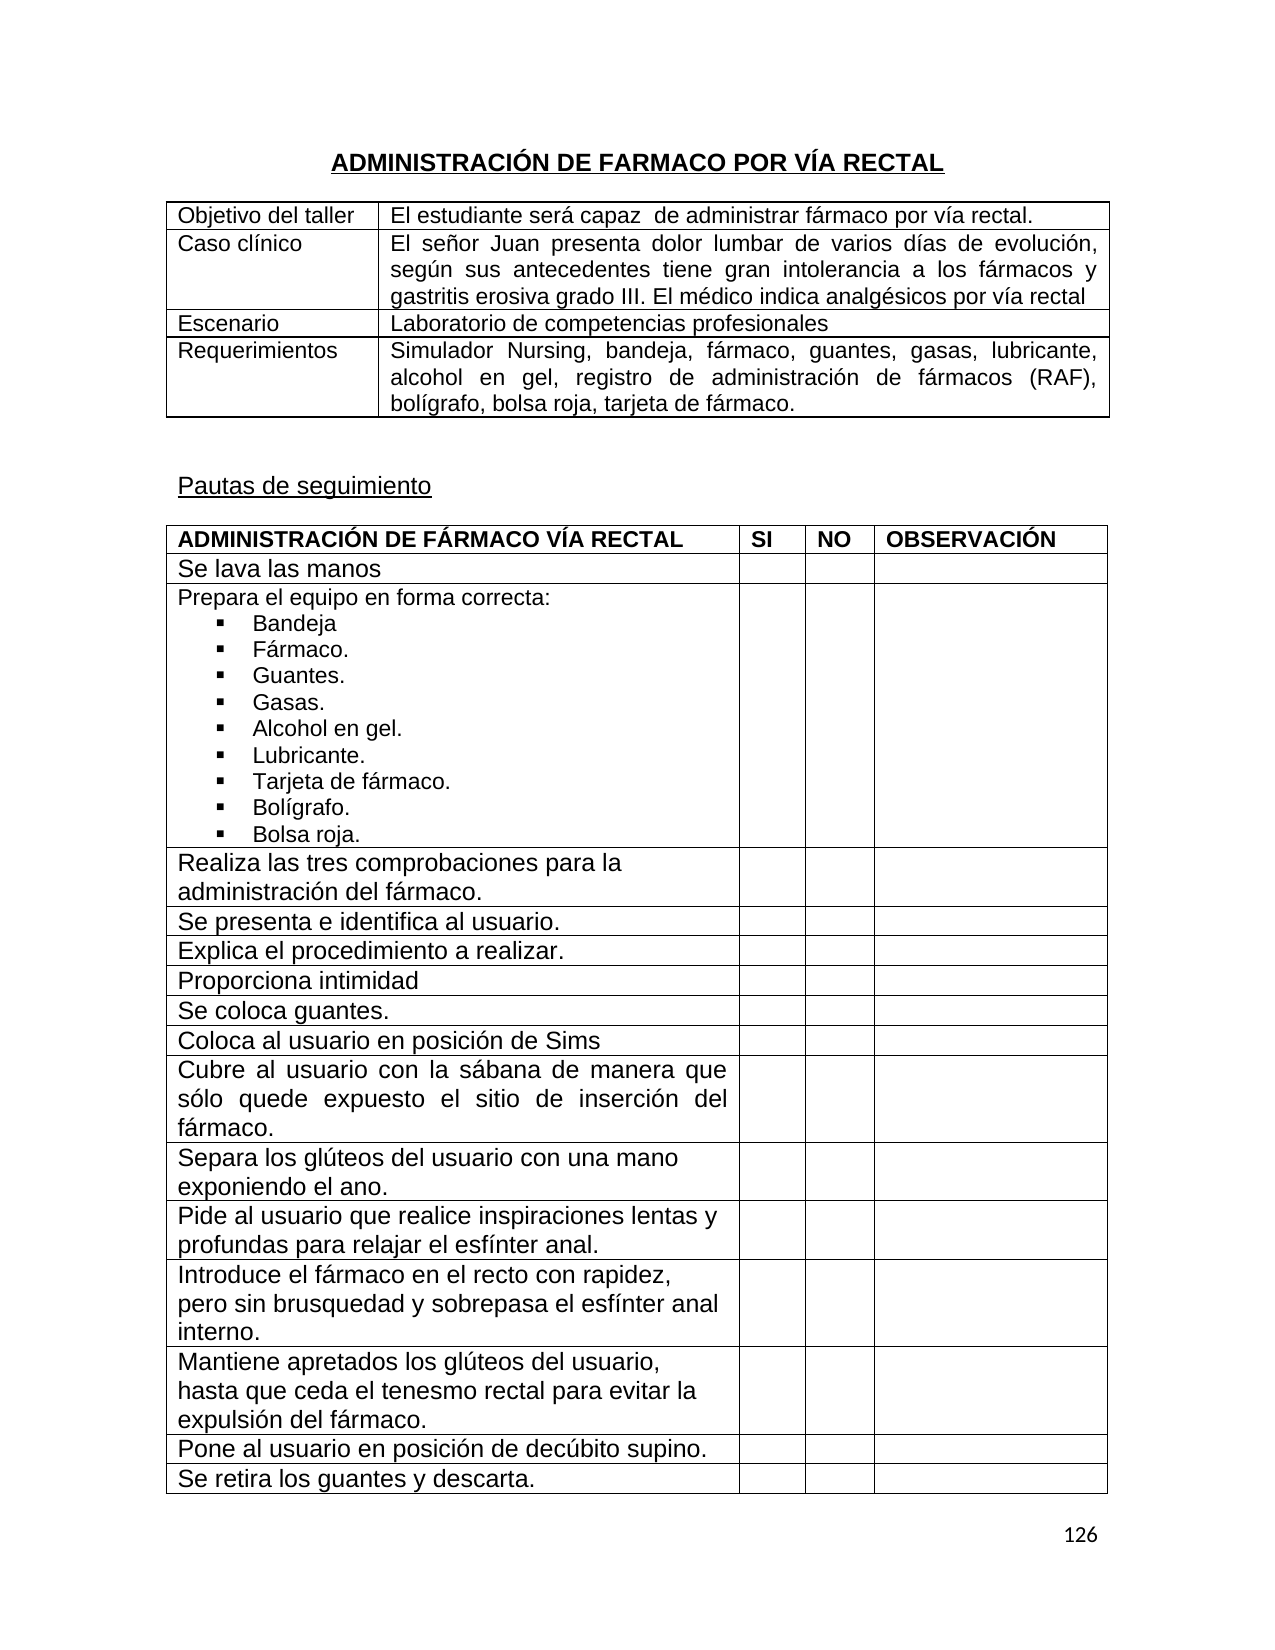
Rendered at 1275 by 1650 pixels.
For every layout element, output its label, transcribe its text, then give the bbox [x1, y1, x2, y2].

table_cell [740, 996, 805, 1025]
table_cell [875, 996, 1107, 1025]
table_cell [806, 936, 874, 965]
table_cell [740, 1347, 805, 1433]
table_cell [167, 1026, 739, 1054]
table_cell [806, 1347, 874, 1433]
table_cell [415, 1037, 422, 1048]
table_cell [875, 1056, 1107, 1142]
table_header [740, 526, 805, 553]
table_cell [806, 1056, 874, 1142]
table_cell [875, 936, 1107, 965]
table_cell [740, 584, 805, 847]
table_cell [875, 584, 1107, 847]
text Pautas de seguimiento [177, 471, 1098, 500]
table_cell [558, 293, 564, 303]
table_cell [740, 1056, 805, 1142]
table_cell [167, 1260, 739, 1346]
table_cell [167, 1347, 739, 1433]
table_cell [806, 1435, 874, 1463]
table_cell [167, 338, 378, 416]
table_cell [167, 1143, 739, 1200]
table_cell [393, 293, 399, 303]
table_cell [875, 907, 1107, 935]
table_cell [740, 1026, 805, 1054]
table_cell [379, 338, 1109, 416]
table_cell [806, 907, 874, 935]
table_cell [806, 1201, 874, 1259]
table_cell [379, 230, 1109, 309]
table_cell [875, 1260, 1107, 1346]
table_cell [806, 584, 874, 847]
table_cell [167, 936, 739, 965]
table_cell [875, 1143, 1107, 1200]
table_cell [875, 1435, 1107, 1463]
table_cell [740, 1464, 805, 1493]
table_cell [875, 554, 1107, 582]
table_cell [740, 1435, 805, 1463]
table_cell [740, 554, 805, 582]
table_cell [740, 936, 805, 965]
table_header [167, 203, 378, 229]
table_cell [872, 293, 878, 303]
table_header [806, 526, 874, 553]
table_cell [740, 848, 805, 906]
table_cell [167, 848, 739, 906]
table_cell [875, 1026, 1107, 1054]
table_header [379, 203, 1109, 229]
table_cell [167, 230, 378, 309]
text ADMINISTRACIÓN DE FARMACO POR VÍA RECTAL [177, 148, 1098, 176]
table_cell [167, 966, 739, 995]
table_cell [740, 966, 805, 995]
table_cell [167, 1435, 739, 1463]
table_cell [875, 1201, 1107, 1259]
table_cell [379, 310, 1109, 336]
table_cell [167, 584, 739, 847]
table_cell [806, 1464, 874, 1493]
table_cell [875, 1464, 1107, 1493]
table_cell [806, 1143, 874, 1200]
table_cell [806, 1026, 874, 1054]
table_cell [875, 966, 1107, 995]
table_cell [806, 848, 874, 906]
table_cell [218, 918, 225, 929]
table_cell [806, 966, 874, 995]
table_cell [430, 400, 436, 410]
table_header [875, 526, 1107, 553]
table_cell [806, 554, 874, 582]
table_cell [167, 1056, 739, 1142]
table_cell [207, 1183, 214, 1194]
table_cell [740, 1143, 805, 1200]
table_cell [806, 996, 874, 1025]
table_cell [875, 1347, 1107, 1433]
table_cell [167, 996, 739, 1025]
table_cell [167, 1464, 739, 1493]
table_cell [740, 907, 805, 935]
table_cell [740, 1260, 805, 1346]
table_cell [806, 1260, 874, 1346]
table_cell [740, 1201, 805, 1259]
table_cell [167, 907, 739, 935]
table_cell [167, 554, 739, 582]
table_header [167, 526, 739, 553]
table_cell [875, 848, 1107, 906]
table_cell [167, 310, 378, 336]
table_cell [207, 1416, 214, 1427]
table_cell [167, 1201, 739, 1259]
